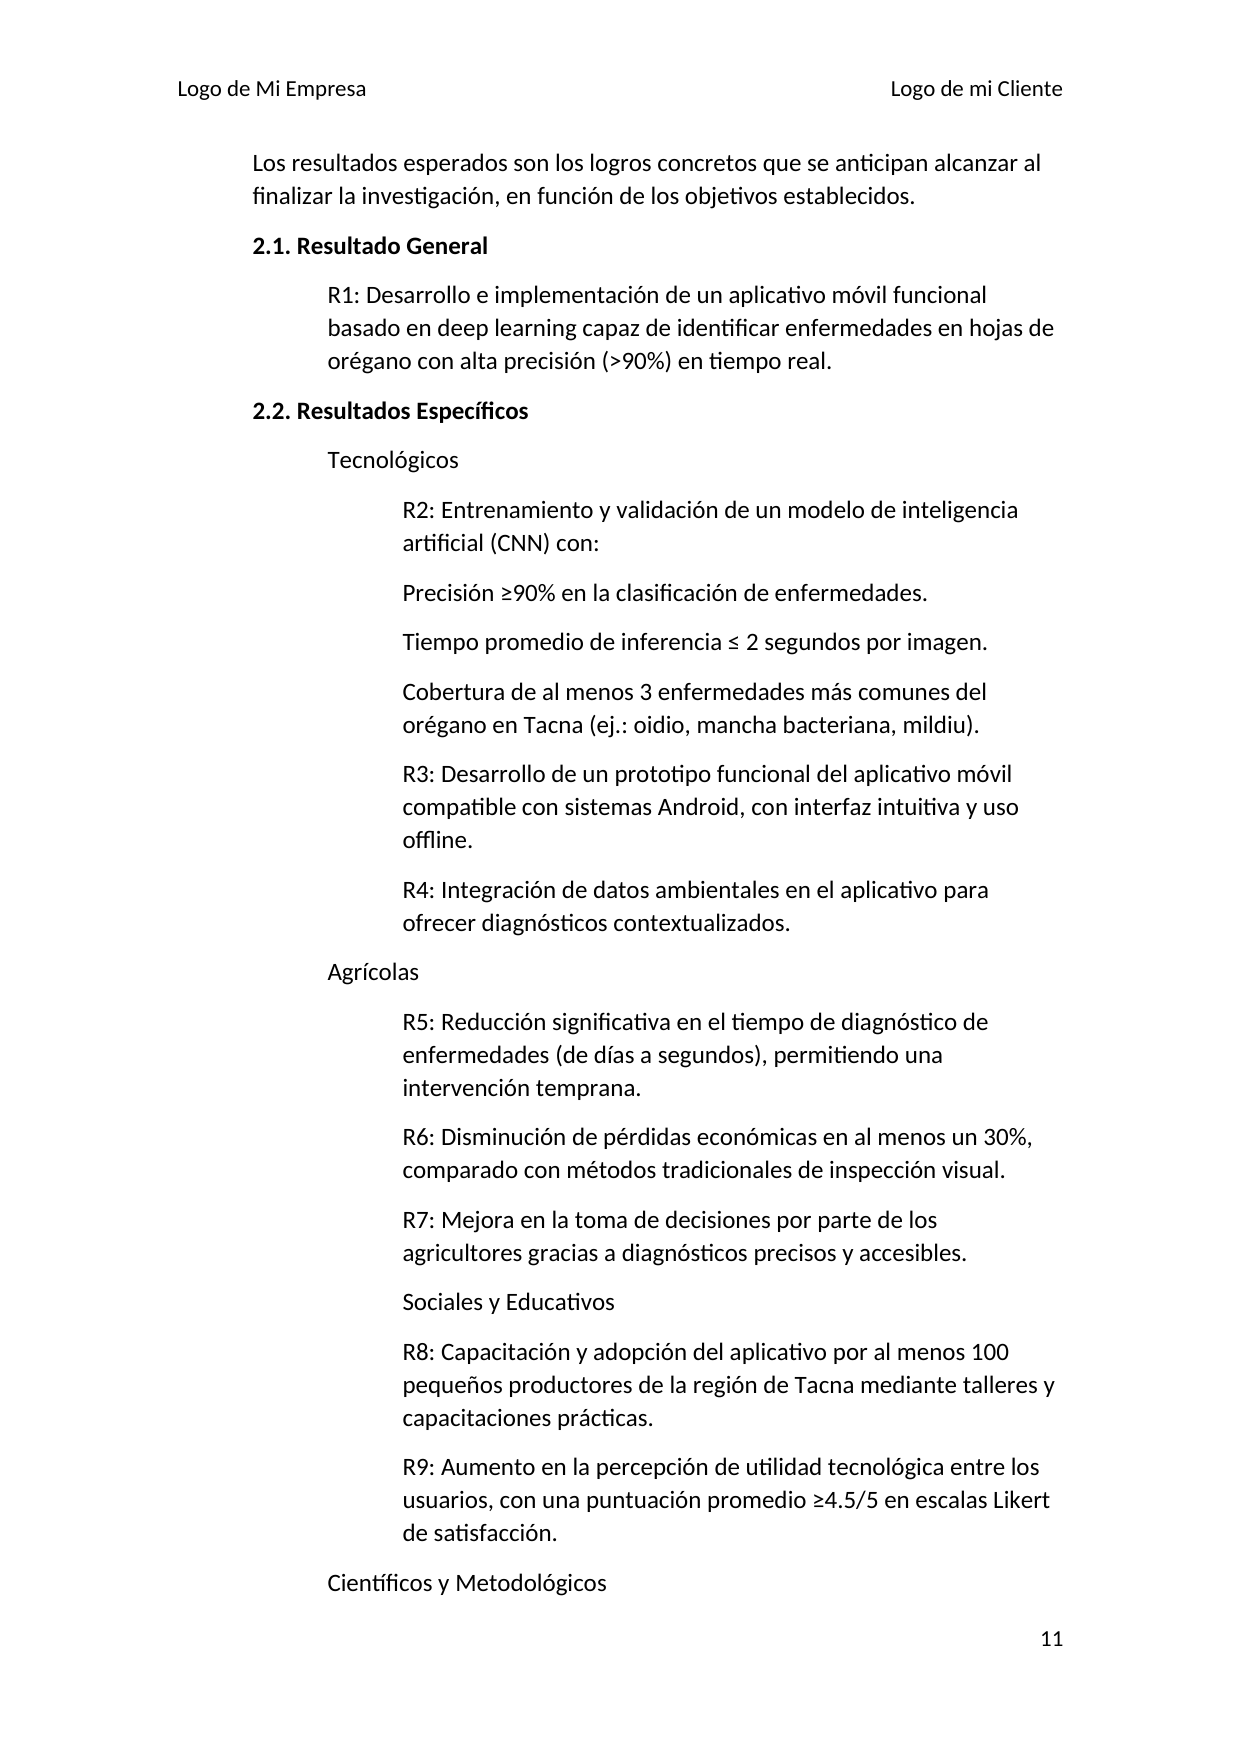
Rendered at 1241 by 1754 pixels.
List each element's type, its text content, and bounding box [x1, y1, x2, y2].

text Agrícolas [327, 956, 1063, 987]
text Tiempo promedio de inferencia ≤ 2 segundos por imagen. [402, 626, 1063, 657]
text Precisión ≥90% en la clasificación de enfermedades. [402, 577, 1063, 607]
text Tecnológicos [327, 445, 1063, 475]
text Científicos y Metodológicos [327, 1567, 1063, 1597]
text 2.1. Resultado General [252, 230, 1063, 261]
text R6: Disminución de pérdidas económicas en al menos un 30%, comparado con métodos tradicionales de inspección visual. [402, 1121, 1063, 1185]
text R3: Desarrollo de un prototipo funcional del aplicativo móvil compatible con sistemas Android, con interfaz intuitiva y uso offline. [402, 758, 1063, 855]
text R2: Entrenamiento y validación de un modelo de inteligencia artificial (CNN) con: [402, 494, 1063, 558]
text R1: Desarrollo e implementación de un aplicativo móvil funcional basado en deep learning capaz de identificar enfermedades en hojas de orégano con alta precisión (>90%) en tiempo real. [327, 280, 1063, 376]
text Cobertura de al menos 3 enfermedades más comunes del orégano en Tacna (ej.: oidio, mancha bacteriana, mildiu). [402, 676, 1063, 739]
text R9: Aumento en la percepción de utilidad tecnológica entre los usuarios, con una puntuación promedio ≥4.5/5 en escalas Likert de satisfacción. [402, 1451, 1063, 1548]
text R7: Mejora en la toma de decisiones por parte de los agricultores gracias a diagnósticos precisos y accesibles. [402, 1204, 1063, 1267]
text Los resultados esperados son los logros concretos que se anticipan alcanzar al finalizar la investigación, en función de los objetivos establecidos. [252, 148, 1063, 211]
text R5: Reducción significativa en el tiempo de diagnóstico de enfermedades (de días a segundos), permitiendo una intervención temprana. [402, 1006, 1063, 1102]
text R4: Integración de datos ambientales en el aplicativo para ofrecer diagnósticos contextualizados. [402, 874, 1063, 937]
text 2.2. Resultados Específicos [252, 395, 1063, 426]
text Sociales y Educativos [402, 1286, 1063, 1317]
text R8: Capacitación y adopción del aplicativo por al menos 100 pequeños productores de la región de Tacna mediante talleres y capacitaciones prácticas. [402, 1336, 1063, 1432]
